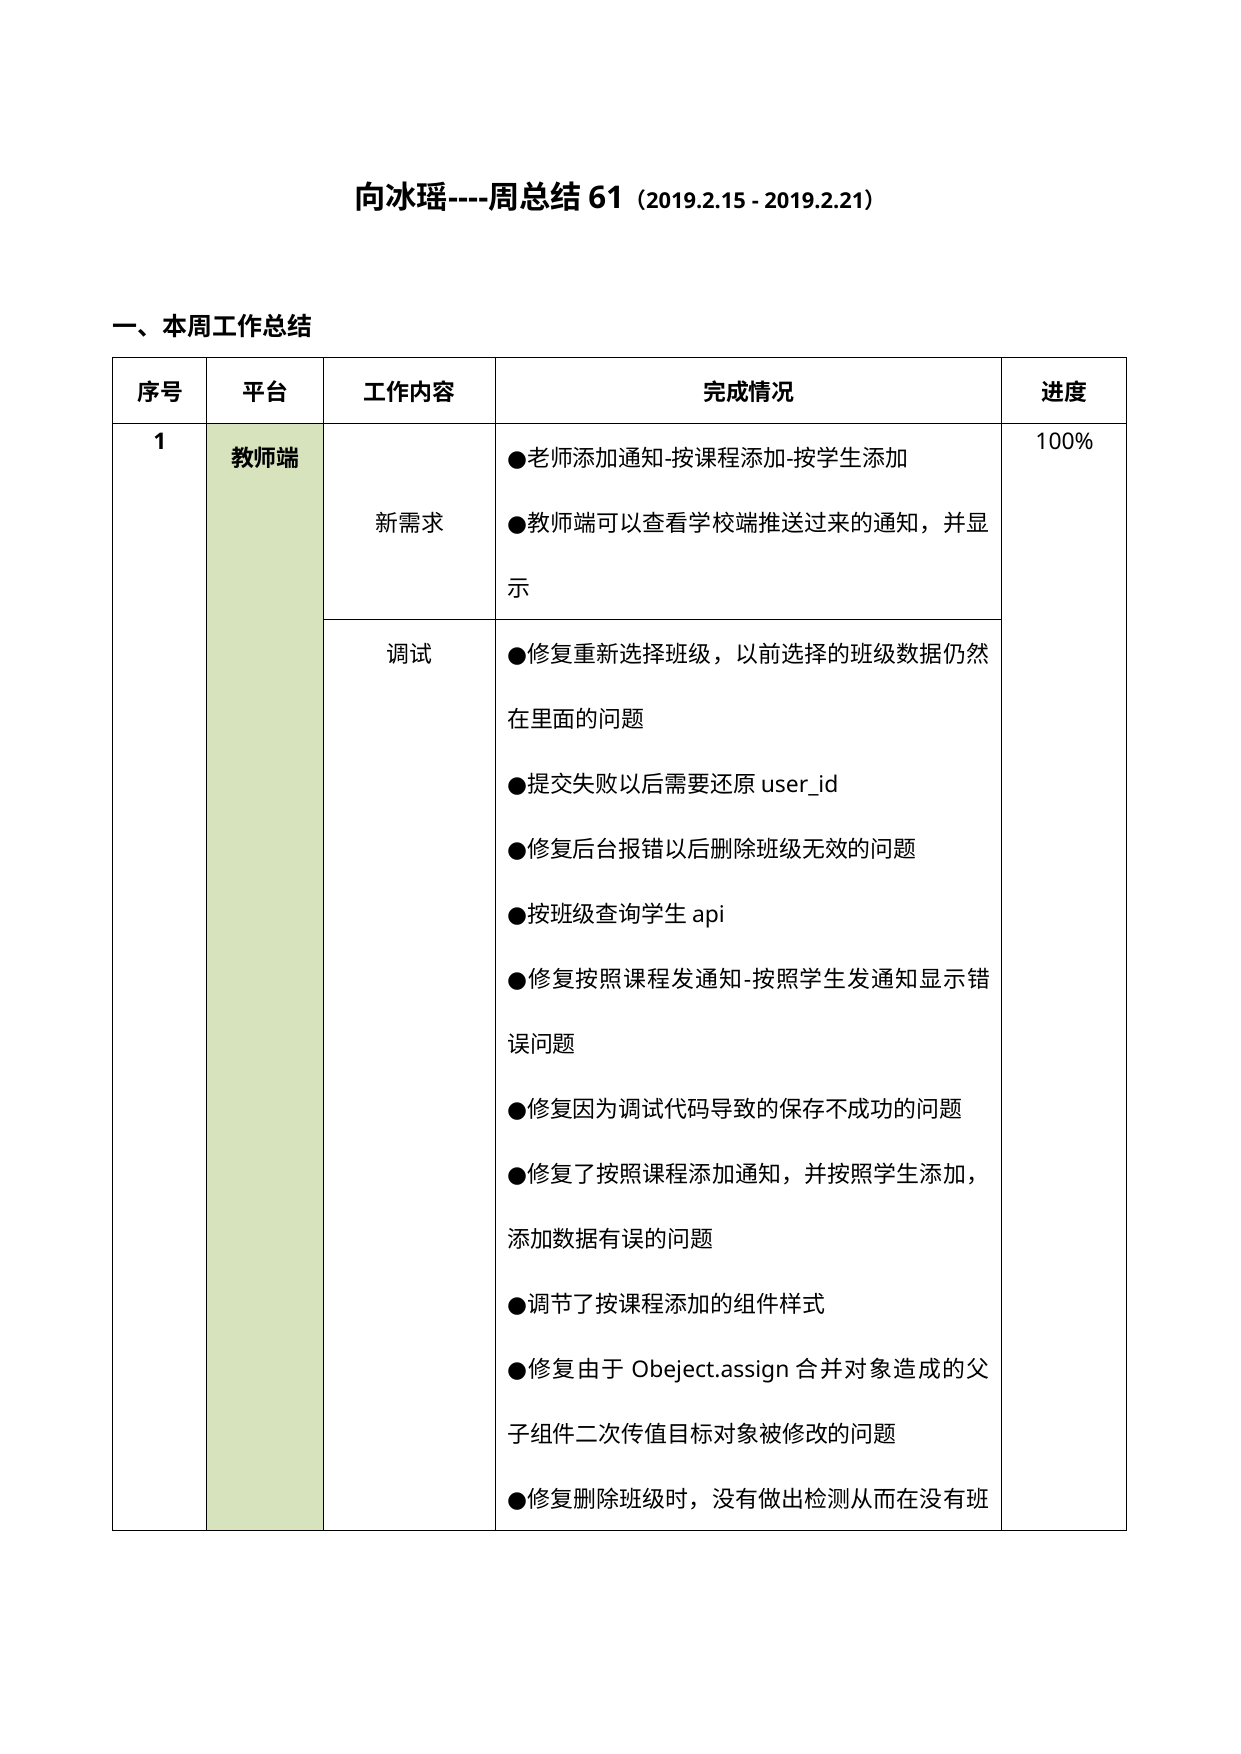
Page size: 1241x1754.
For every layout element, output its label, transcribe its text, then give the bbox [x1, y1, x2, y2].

text 向冰瑶----周总结61（2019.2.15 - 2019.2.21） [112, 162, 1128, 227]
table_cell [496, 620, 1001, 1530]
table_cell ●老师添加通知-按课程添加-按学生添加 ●教师端可以查看学校端推送过来的通知，并显示 [496, 424, 1001, 619]
table_header 序号 [113, 358, 206, 423]
table_header 平台 [207, 358, 323, 423]
list 一、本周工作总结 [112, 292, 1128, 357]
table_cell 新需求 [324, 424, 495, 619]
table_cell 调试 [324, 620, 495, 1530]
table_cell 1 [113, 424, 206, 1530]
table_cell 100% [1002, 424, 1126, 1530]
table_header 完成情况 [496, 358, 1001, 423]
table_header 工作内容 [324, 358, 495, 423]
table_header 进度 [1002, 358, 1126, 423]
table_cell 教师端 [207, 424, 323, 1530]
